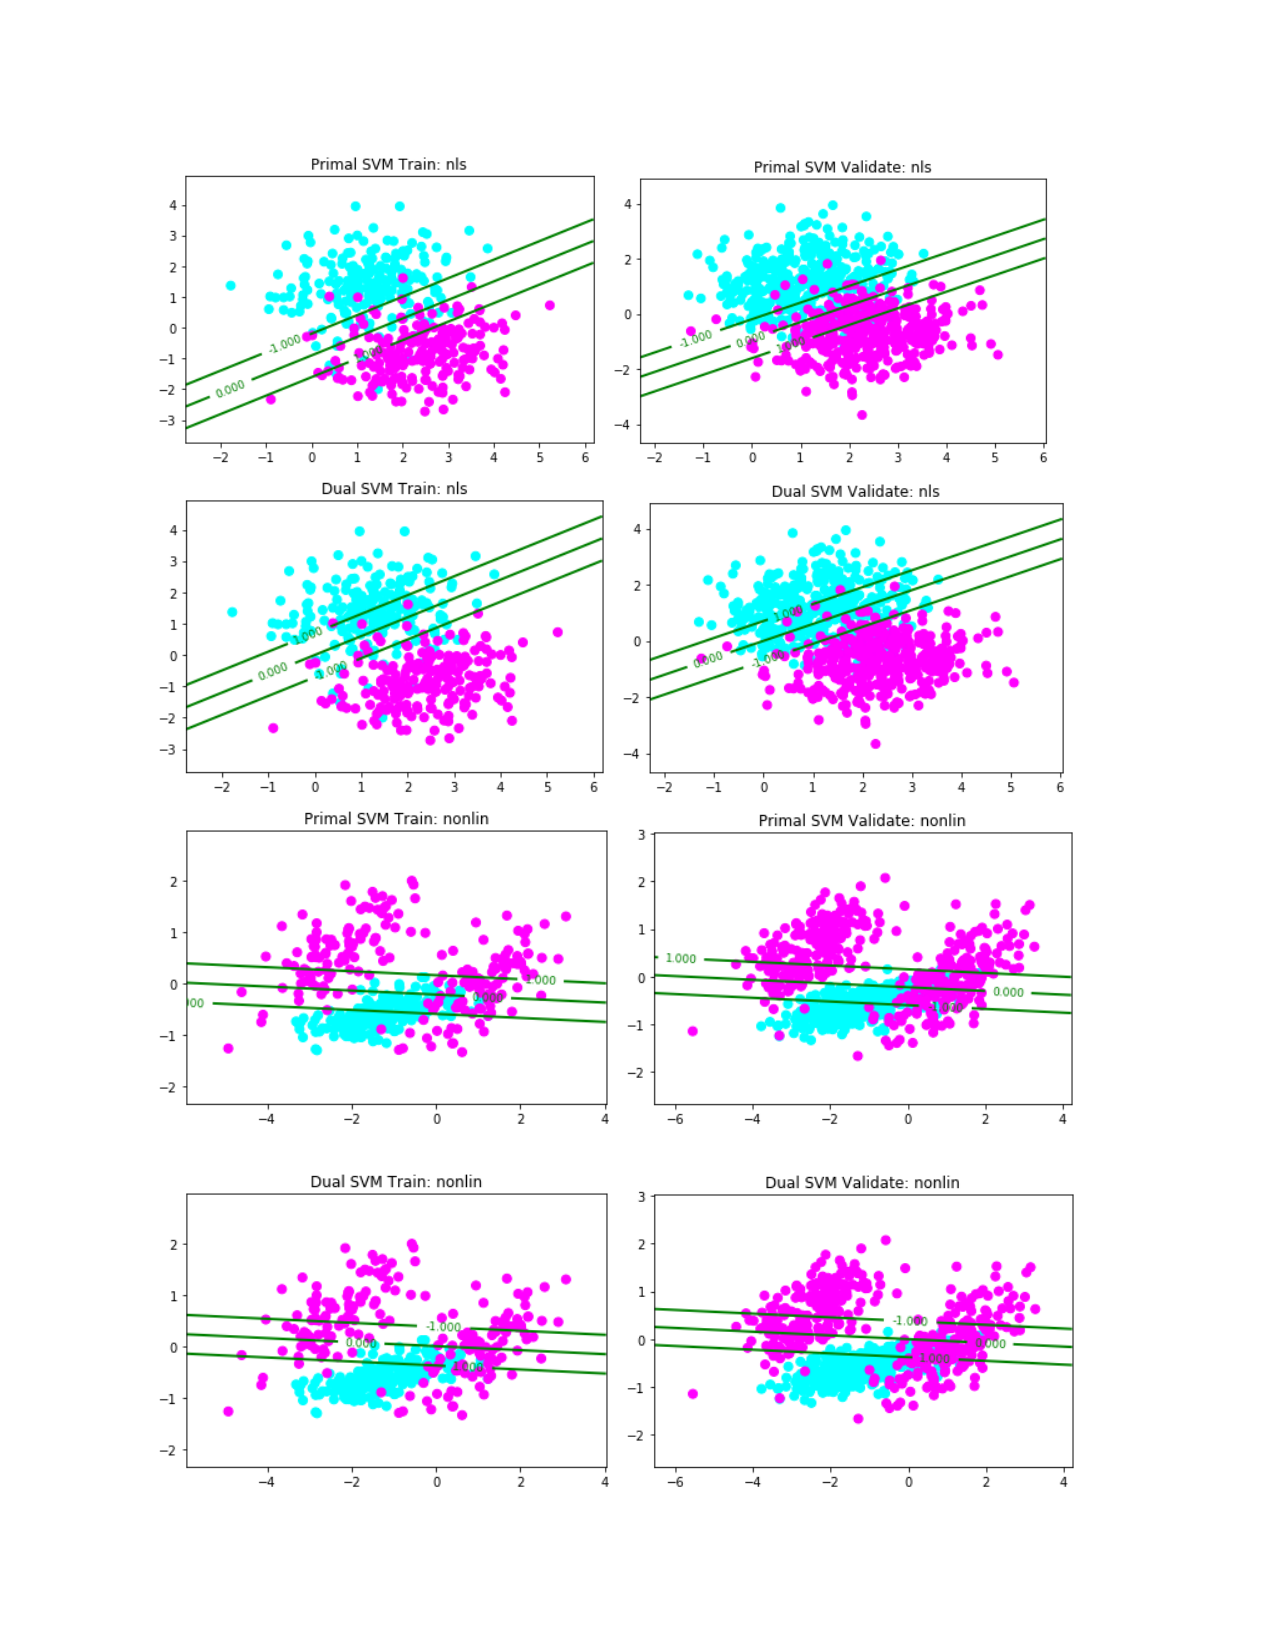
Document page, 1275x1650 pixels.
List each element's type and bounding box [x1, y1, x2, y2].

picture [150, 1166, 1085, 1497]
picture [150, 150, 1058, 472]
picture [150, 473, 1075, 802]
picture [150, 803, 1084, 1134]
